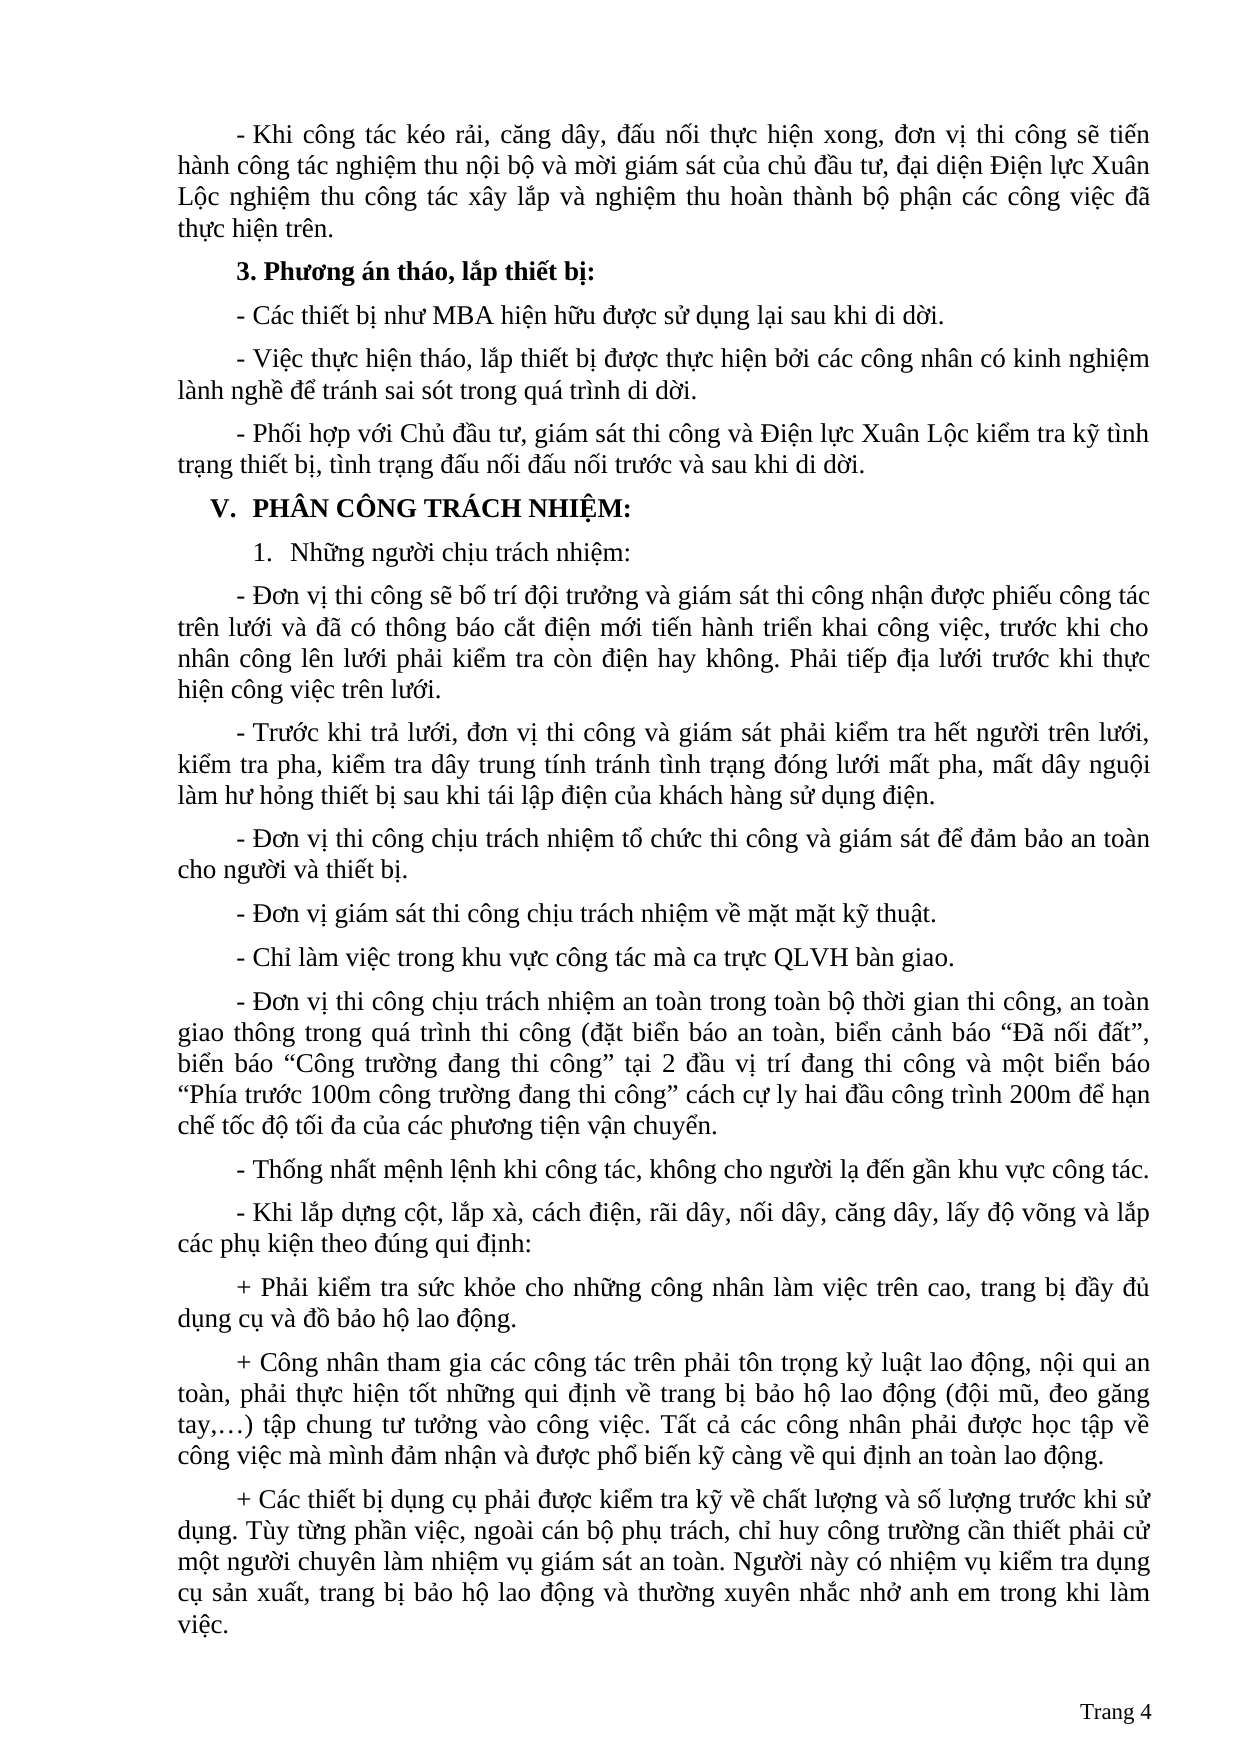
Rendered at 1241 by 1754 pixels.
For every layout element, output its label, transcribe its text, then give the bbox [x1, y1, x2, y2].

text + Các thiết bị dụng cụ phải được kiểm tra kỹ về chất lượng và số lượng trước khi sử dụng. Tùy từng phần việc, ngoài cán bộ phụ trách, chỉ huy công trường cần thiết phải cử một người chuyên làm nhiệm vụ giám sát an toàn. Người này có nhiệm vụ kiểm tra dụng cụ sản xuất, trang bị bảo hộ lao động và thường xuyên nhắc nhở anh em trong khi làm việc. [177, 1483, 1152, 1639]
list Những người chịu trách nhiệm: [252, 536, 1152, 567]
list Trước khi trả lưới, đơn vị thi công và giám sát phải kiểm tra hết người trên lưới, kiểm tra pha, kiểm tra dây trung tính tránh tình trạng đóng lưới mất pha, mất dây nguội làm hư hỏng thiết bị sau khi tái lập điện của khách hàng sử dụng điện. [177, 717, 1152, 810]
list Đơn vị thi công chịu trách nhiệm an toàn trong toàn bộ thời gian thi công, an toàn giao thông trong quá trình thi công (đặt biển báo an toàn, biển cảnh báo “Đã nối đất”, biển báo “Công trường đang thi công” tại 2 đầu vị trí đang thi công và một biển báo “Phía trước 100m công trường đang thi công” cách cự ly hai đầu công trình 200m để hạn chế tốc độ tối đa của các phương tiện vận chuyển. [177, 984, 1152, 1140]
list Thống nhất mệnh lệnh khi công tác, không cho người lạ đến gần khu vực công tác. [177, 1153, 1152, 1184]
list Khi lắp dựng cột, lắp xà, cách điện, rãi dây, nối dây, căng dây, lấy độ võng và lắp các phụ kiện theo đúng qui định: [177, 1196, 1152, 1259]
list PHÂN CÔNG TRÁCH NHIỆM: [177, 492, 1152, 523]
list Việc thực hiện tháo, lắp thiết bị được thực hiện bởi các công nhân có kinh nghiệm lành nghề để tránh sai sót trong quá trình di dời. [177, 343, 1152, 405]
list Chỉ làm việc trong khu vực công tác mà ca trực QLVH bàn giao. [177, 941, 1152, 972]
list Phối hợp với Chủ đầu tư, giám sát thi công và Điện lực Xuân Lộc kiểm tra kỹ tình trạng thiết bị, tình trạng đấu nối đấu nối trước và sau khi di dời. [177, 417, 1152, 480]
text + Phải kiểm tra sức khỏe cho những công nhân làm việc trên cao, trang bị đầy đủ dụng cụ và đồ bảo hộ lao động. [177, 1271, 1152, 1333]
list Các thiết bị như MBA hiện hữu được sử dụng lại sau khi di dời. [177, 299, 1152, 330]
text 3. Phương án tháo, lắp thiết bị: [177, 255, 1152, 286]
list Đơn vị giám sát thi công chịu trách nhiệm về mặt mặt kỹ thuật. [177, 897, 1152, 928]
list Khi công tác kéo rải, căng dây, đấu nối thực hiện xong, đơn vị thi công sẽ tiến hành công tác nghiệm thu nội bộ và mời giám sát của chủ đầu tư, đại diện Điện lực Xuân Lộc nghiệm thu công tác xây lắp và nghiệm thu hoàn thành bộ phận các công việc đã thực hiện trên. [177, 118, 1152, 243]
list Đơn vị thi công sẽ bố trí đội trưởng và giám sát thi công nhận được phiếu công tác trên lưới và đã có thông báo cắt điện mới tiến hành triển khai công việc, trước khi cho nhân công lên lưới phải kiểm tra còn điện hay không. Phải tiếp địa lưới trước khi thực hiện công việc trên lưới. [177, 579, 1152, 704]
list Đơn vị thi công chịu trách nhiệm tổ chức thi công và giám sát để đảm bảo an toàn cho người và thiết bị. [177, 822, 1152, 885]
text + Công nhân tham gia các công tác trên phải tôn trọng kỷ luật lao động, nội qui an toàn, phải thực hiện tốt những qui định về trang bị bảo hộ lao động (đội mũ, đeo găng tay,…) tập chung tư tưởng vào công việc. Tất cả các công nhân phải được học tập về công việc mà mình đảm nhận và được phổ biến kỹ càng về qui định an toàn lao động. [177, 1346, 1152, 1471]
